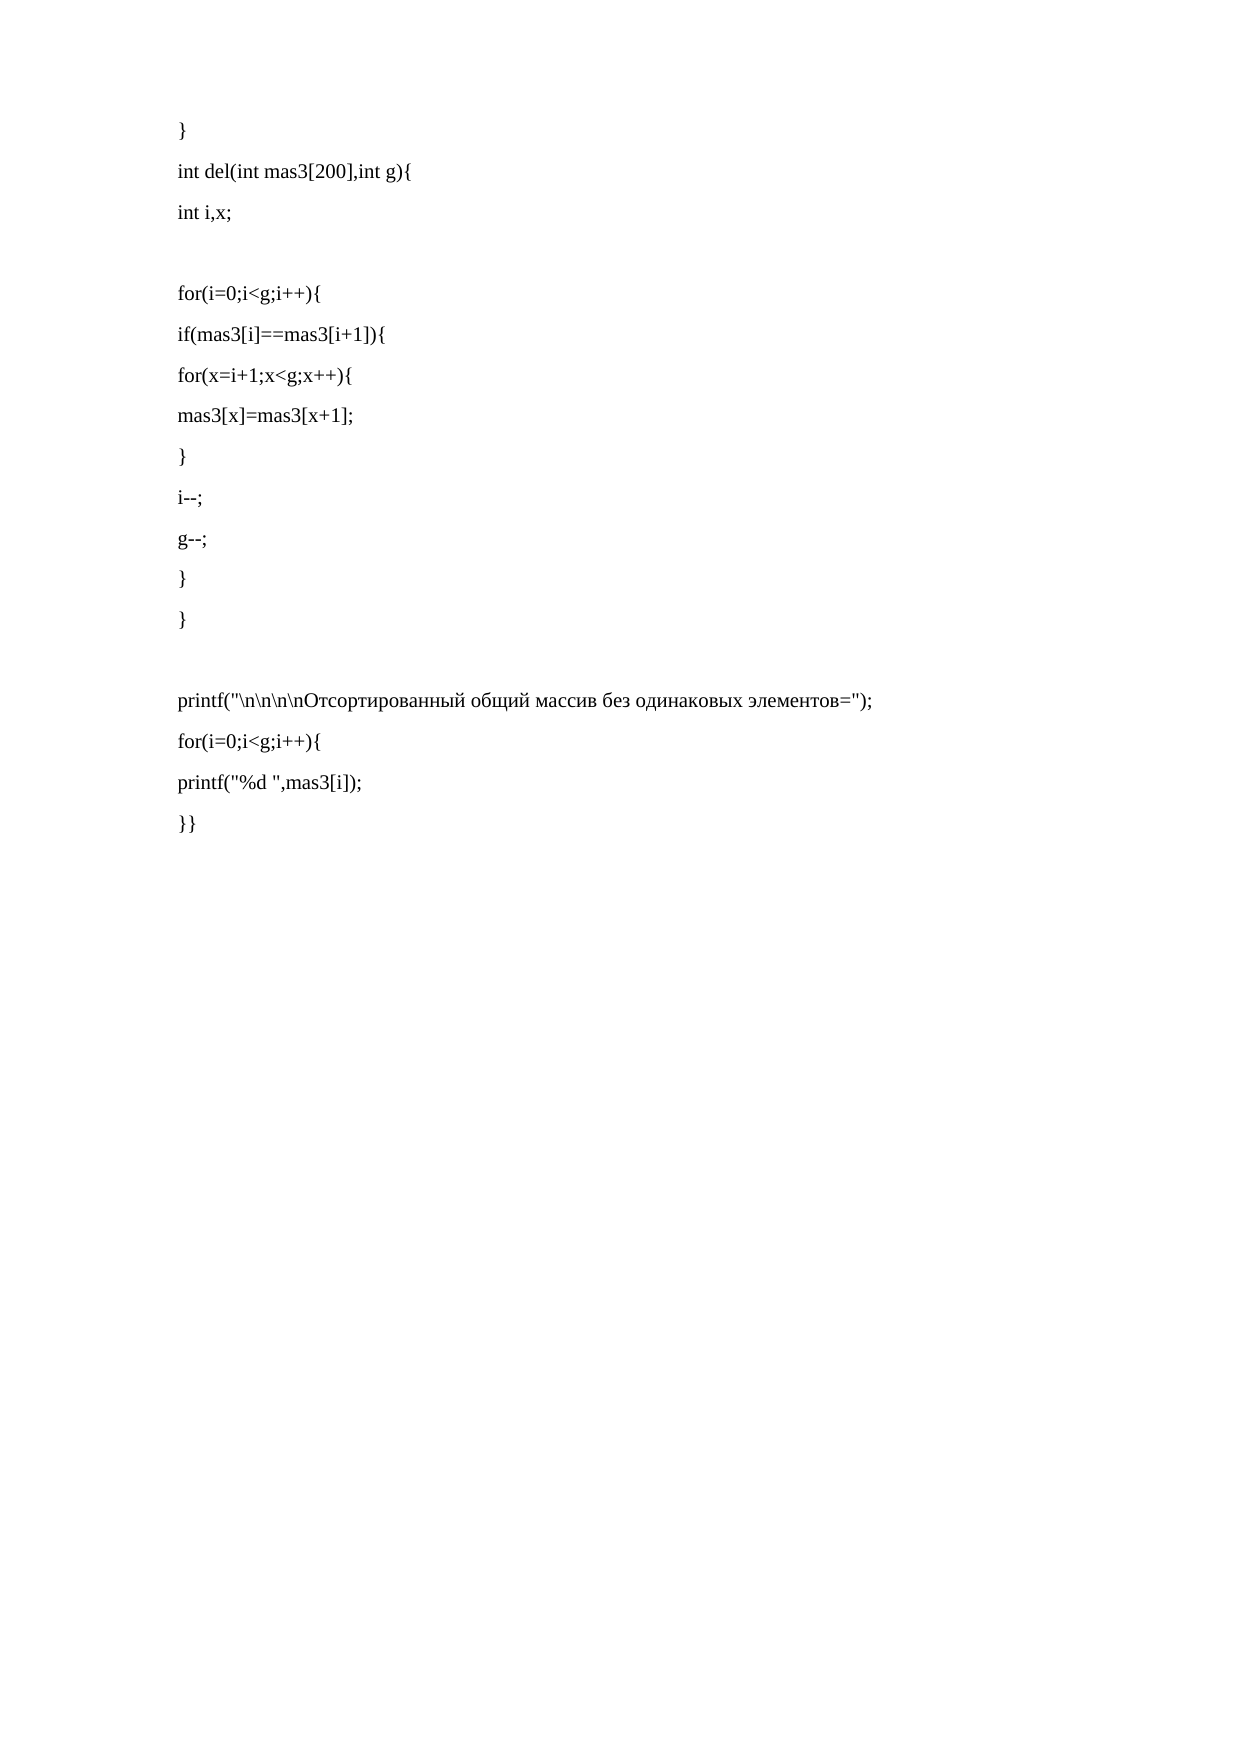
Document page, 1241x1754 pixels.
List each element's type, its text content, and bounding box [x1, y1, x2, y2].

text mas3[x]=mas3[x+1]; [177, 403, 1152, 427]
text } [177, 566, 1152, 590]
text } [177, 607, 1152, 631]
text } [177, 444, 1152, 468]
text }} [177, 811, 1152, 834]
text printf("%d ",mas3[i]); [177, 770, 1152, 794]
text i--; [177, 485, 1152, 509]
text printf("\n\n\n\nОтсортированный общий массив без одинаковых элементов="); [177, 688, 1152, 712]
text for(x=i+1;x<g;x++){ [177, 362, 1152, 387]
text for(i=0;i<g;i++){ [177, 729, 1152, 753]
text if(mas3[i]==mas3[i+1]){ [177, 322, 1152, 346]
text int i,x; [177, 199, 1152, 224]
text } [177, 118, 1152, 142]
text g--; [177, 525, 1152, 549]
text int del(int mas3[200],int g){ [177, 159, 1152, 183]
text for(i=0;i<g;i++){ [177, 281, 1152, 305]
